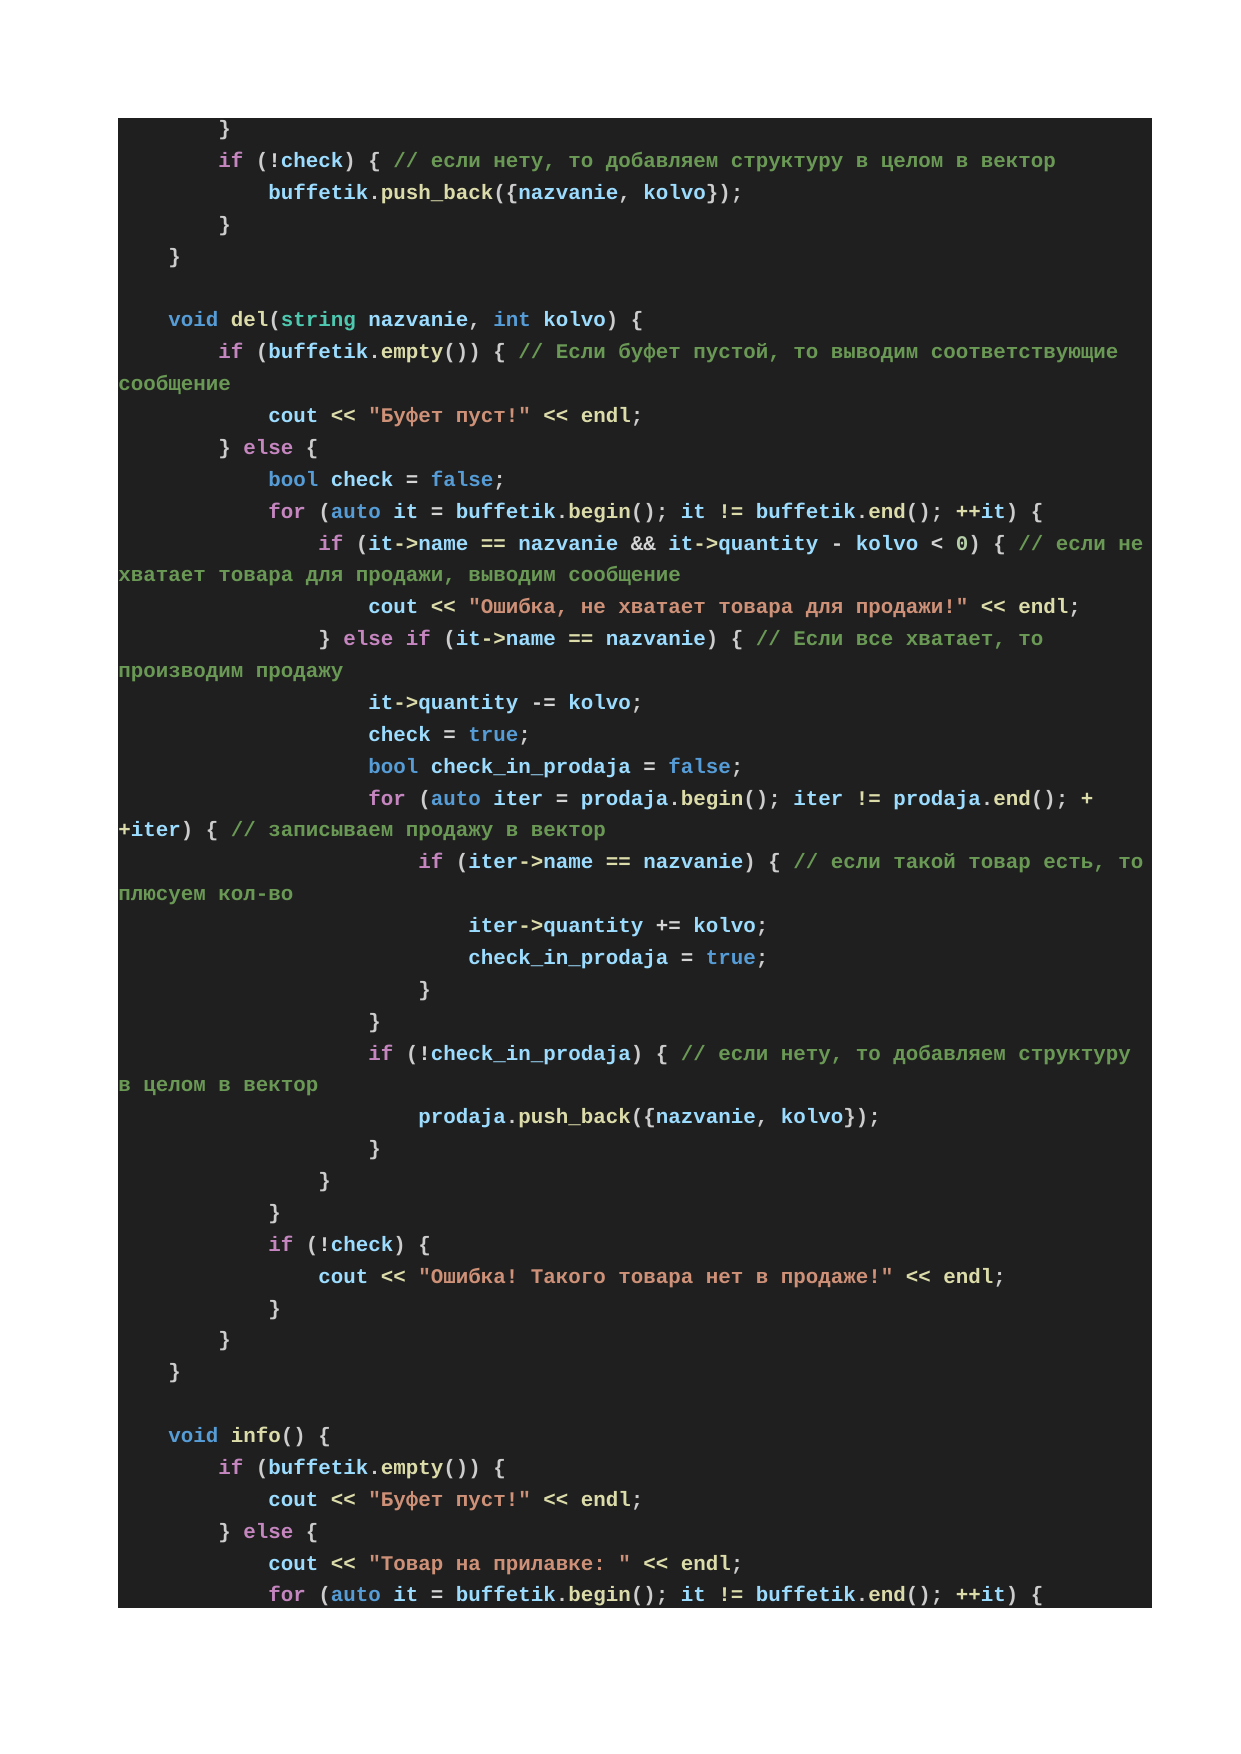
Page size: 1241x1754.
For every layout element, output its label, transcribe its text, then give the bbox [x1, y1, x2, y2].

text cout << "Товар на прилавке: " << endl; [118, 1552, 1152, 1576]
text } [118, 1329, 1152, 1353]
text for (auto iter = prodaja.begin(); iter != prodaja.end(); ++iter) { // записываем продажу в вектор [118, 787, 1152, 843]
text cout << "Буфет пуст!" << endl; [118, 1489, 1152, 1512]
text it->quantity -= kolvo; [118, 692, 1152, 716]
text void info() { [118, 1425, 1152, 1449]
text bool check = false; [118, 469, 1152, 492]
text } [118, 979, 1152, 1002]
text cout << "Ошибка, не хватает товара для продажи!" << endl; [118, 596, 1152, 620]
text cout << "Ошибка! Такого товара нет в продаже!" << endl; [118, 1266, 1152, 1289]
text buffetik.push_back({nazvanie, kolvo}); [118, 182, 1152, 206]
text } [118, 1202, 1152, 1226]
text cout << "Буфет пуст!" << endl; [118, 405, 1152, 429]
text check_in_prodaja = true; [118, 947, 1152, 971]
text if (!check) { // если нету, то добавляем структуру в целом в вектор [118, 150, 1152, 174]
text } [118, 1297, 1152, 1321]
text } [118, 1138, 1152, 1162]
text if (it->name == nazvanie && it->quantity - kolvo < 0) { // если не хватает товара для продажи, выводим сообщение [118, 532, 1152, 588]
text if (buffetik.empty()) { [118, 1457, 1152, 1481]
text } else if (it->name == nazvanie) { // Если все хватает, то производим продажу [118, 628, 1152, 684]
text } [118, 1361, 1152, 1385]
text if (!check_in_prodaja) { // если нету, то добавляем структуру в целом в вектор [118, 1042, 1152, 1098]
text prodaja.push_back({nazvanie, kolvo}); [118, 1106, 1152, 1130]
text for (auto it = buffetik.begin(); it != buffetik.end(); ++it) { [118, 1584, 1152, 1608]
text } else { [118, 1521, 1152, 1544]
text } [118, 118, 1152, 142]
text } [118, 1011, 1152, 1034]
text check = true; [118, 724, 1152, 747]
text } else { [118, 437, 1152, 461]
text void del(string nazvanie, int kolvo) { [118, 309, 1152, 333]
text if (!check) { [118, 1234, 1152, 1257]
text if (buffetik.empty()) { // Если буфет пустой, то выводим соответствующие сообщение [118, 341, 1152, 397]
text if (iter->name == nazvanie) { // если такой товар есть, то плюсуем кол-во [118, 851, 1152, 907]
text } [118, 246, 1152, 269]
text } [118, 1170, 1152, 1194]
text } [118, 214, 1152, 237]
text bool check_in_prodaja = false; [118, 756, 1152, 779]
text iter->quantity += kolvo; [118, 915, 1152, 939]
text for (auto it = buffetik.begin(); it != buffetik.end(); ++it) { [118, 501, 1152, 524]
